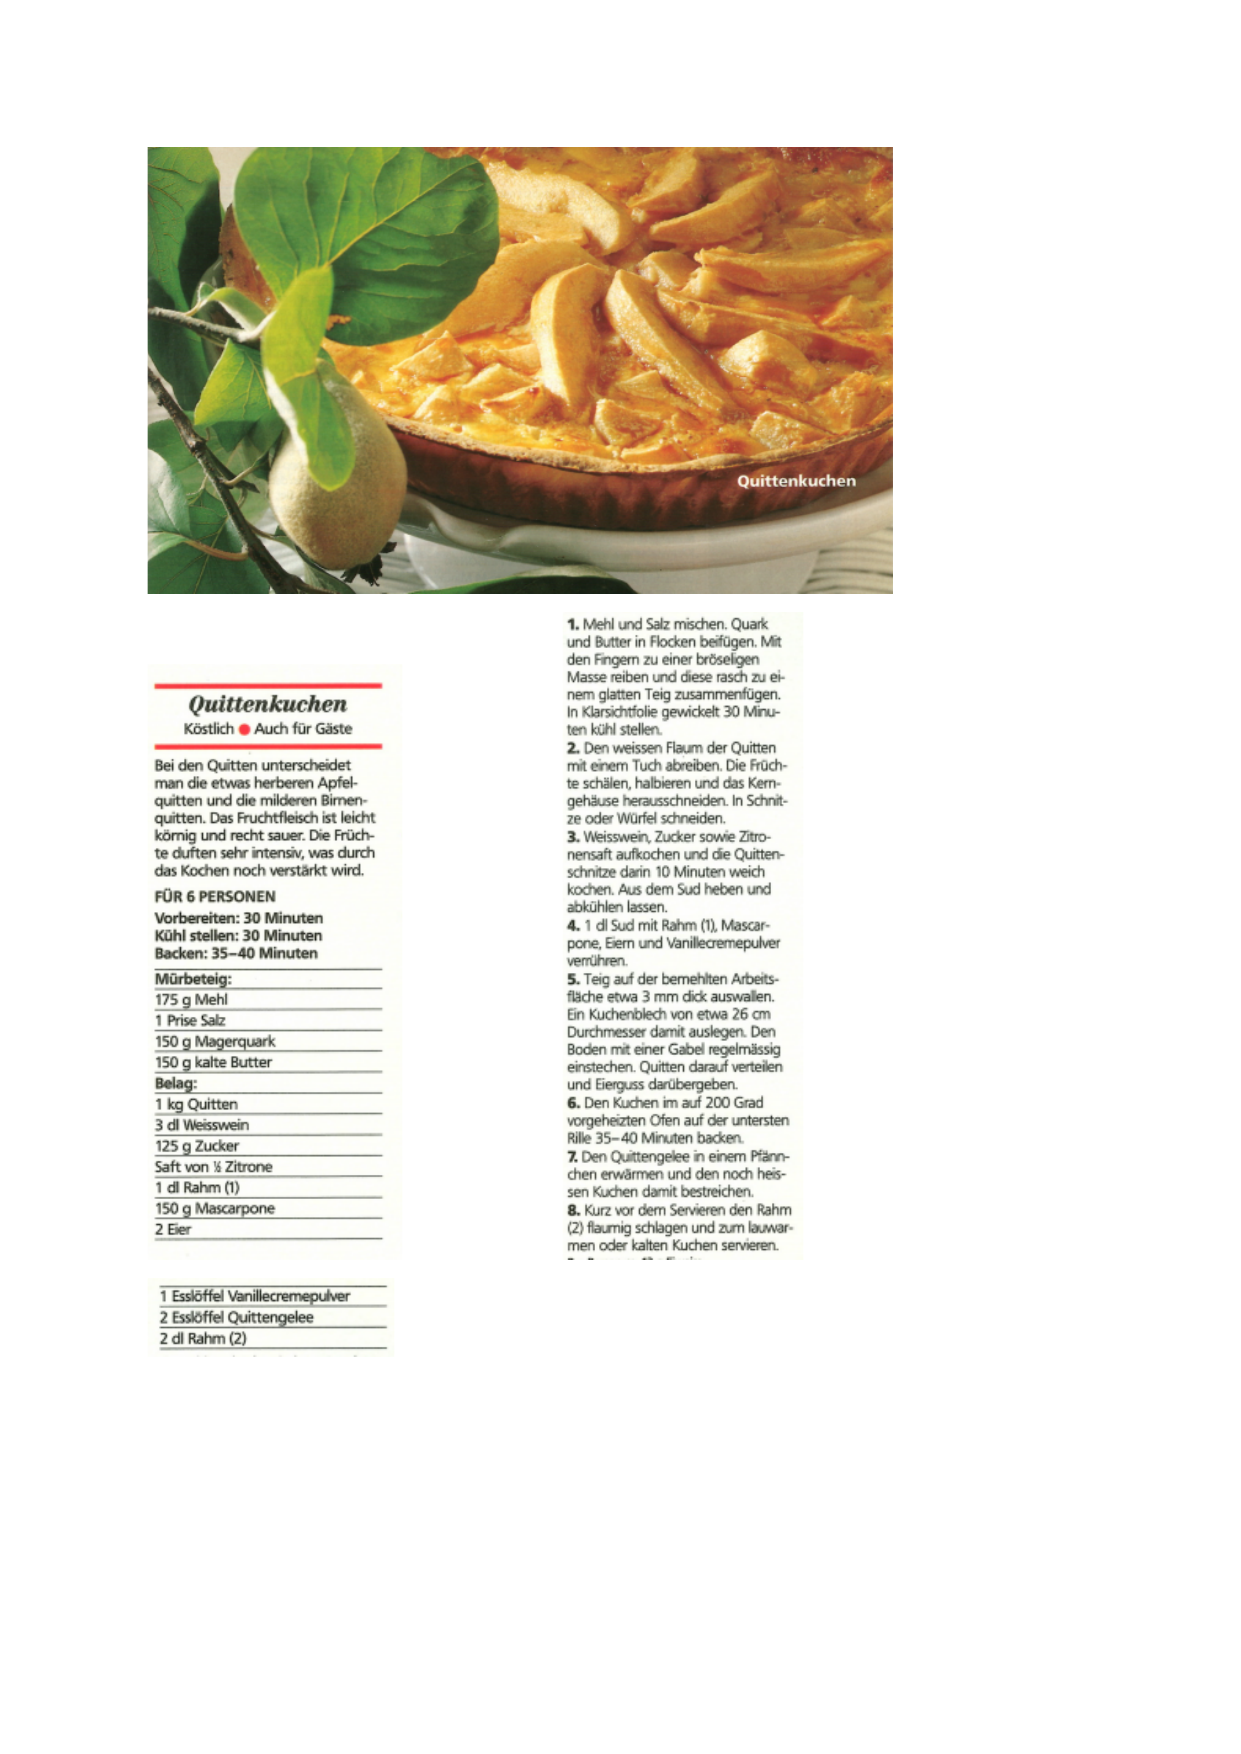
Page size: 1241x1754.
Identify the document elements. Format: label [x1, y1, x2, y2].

picture [562, 612, 804, 1260]
picture [147, 664, 403, 1260]
picture [147, 1278, 395, 1357]
picture [147, 147, 893, 594]
